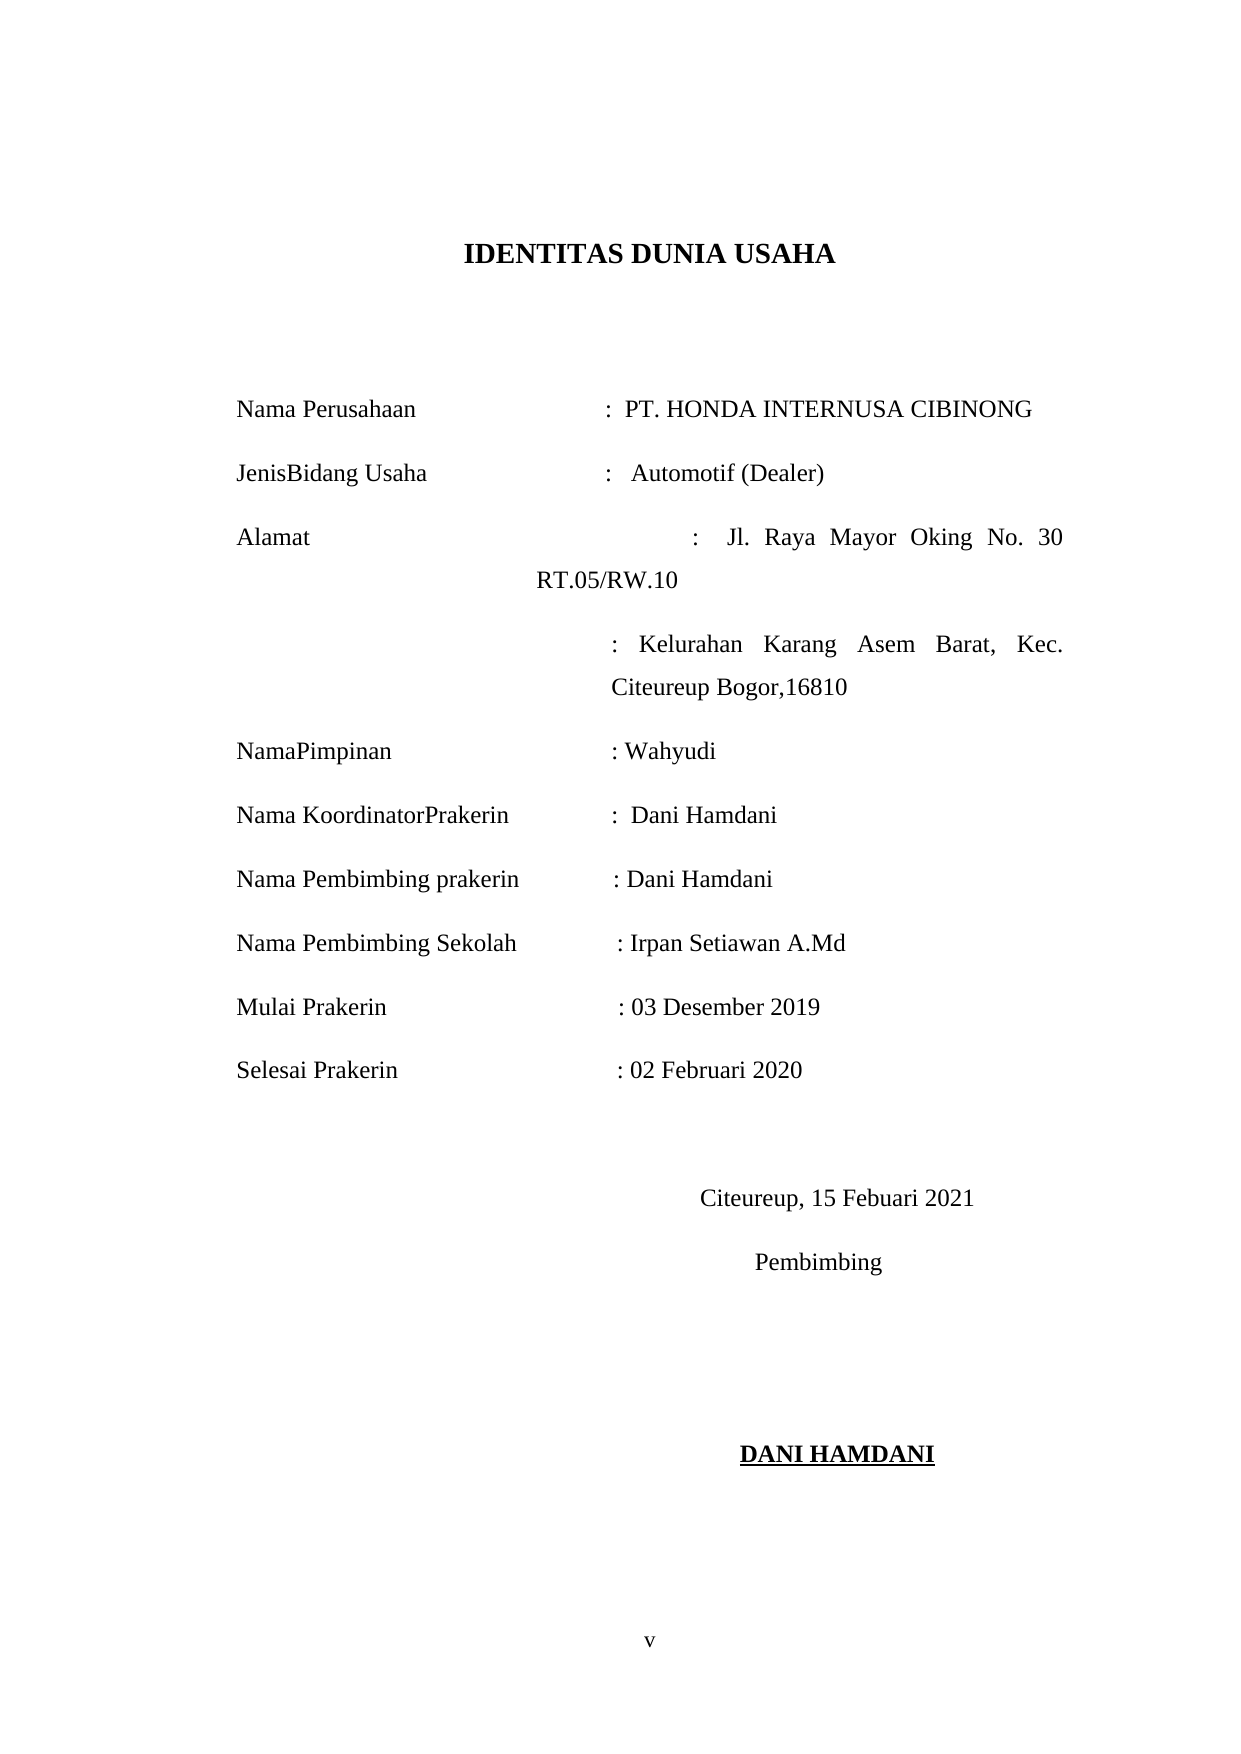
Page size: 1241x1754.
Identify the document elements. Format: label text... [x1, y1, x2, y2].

text JenisBidang Usaha : Automotif (Dealer) [236, 458, 1063, 486]
text Selesai Prakerin : 02 Februari 2020 [236, 1056, 1063, 1084]
text Nama KoordinatorPrakerin : Dani Hamdani [236, 800, 1063, 828]
text Nama Pembimbing Sekolah : Irpan Setiawan A.Md [236, 928, 1063, 956]
text : Kelurahan Karang Asem Barat, Kec. Citeureup Bogor,16810 [611, 629, 1063, 701]
text Nama Pembimbing prakerin : Dani Hamdani [236, 864, 1063, 892]
text Mulai Prakerin : 03 Desember 2019 [236, 992, 1063, 1020]
text Nama Perusahaan : PT. HONDA INTERNUSA CIBINONG [236, 394, 1063, 422]
text DANI HAMDANI [536, 1439, 1063, 1468]
text Citeureup, 15 Febuari 2021 [236, 1183, 1063, 1212]
text Alamat : Jl. Raya Mayor Oking No. 30 RT.05/RW.10 [236, 522, 1063, 593]
text IDENTITAS DUNIA USAHA [236, 236, 1063, 270]
text Pembimbing [236, 1247, 1063, 1276]
text NamaPimpinan : Wahyudi [236, 736, 1063, 764]
